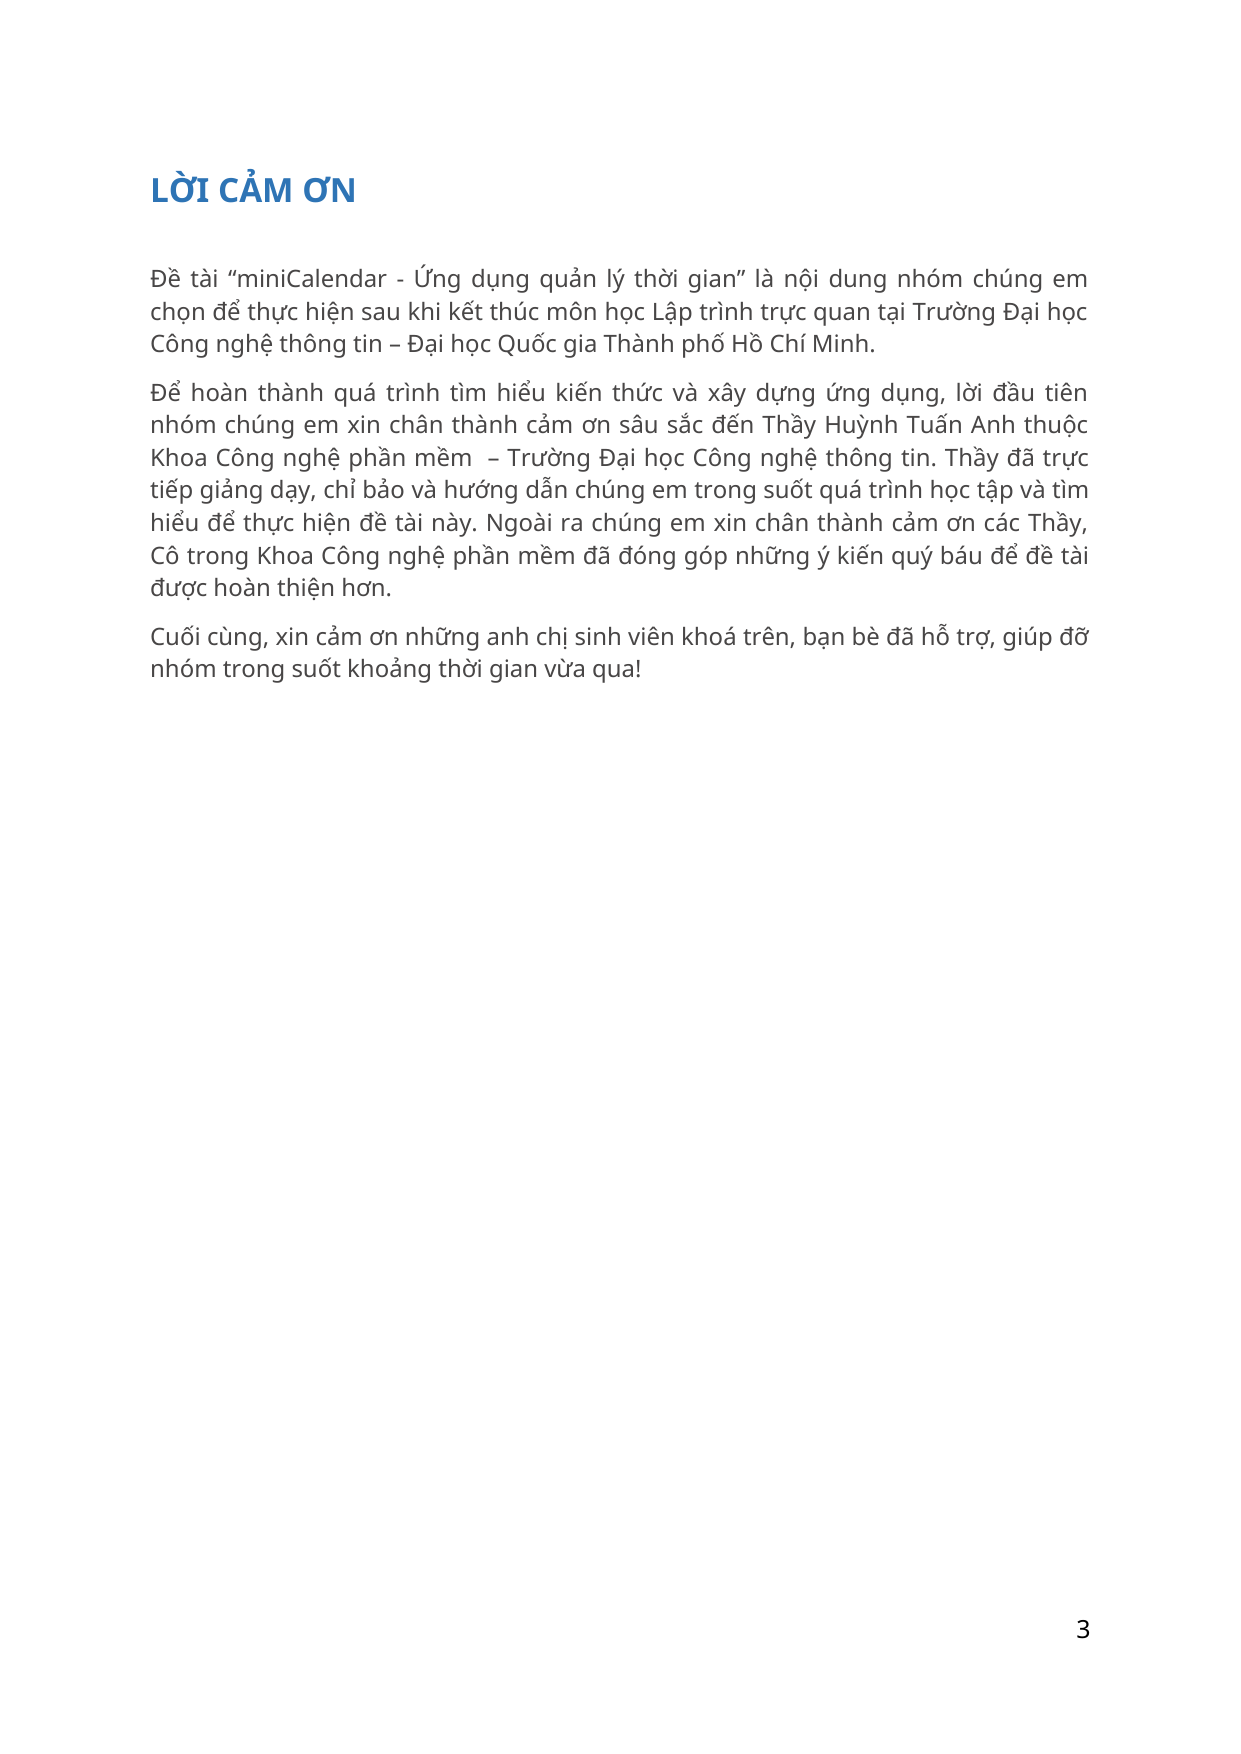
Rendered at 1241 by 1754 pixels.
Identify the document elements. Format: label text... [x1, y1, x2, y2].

subtitle LỜI CẢM ƠN [150, 167, 1090, 212]
text Để hoàn thành quá trình tìm hiểu kiến thức và xây dựng ứng dụng, lời đầu tiên nhóm chúng em xin chân thành cảm ơn sâu sắc đến Thầy Huỳnh Tuấn Anh thuộc Khoa Công nghệ phần mềm – Trường Đại học Công nghệ thông tin. Thầy đã trực tiếp giảng dạy, chỉ bảo và hướng dẫn chúng em trong suốt quá trình học tập và tìm hiểu để thực hiện đề tài này. Ngoài ra chúng em xin chân thành cảm ơn các Thầy, Cô trong Khoa Công nghệ phần mềm đã đóng góp những ý kiến quý báu để đề tài được hoàn thiện hơn. [150, 375, 1090, 604]
text Cuối cùng, xin cảm ơn những anh chị sinh viên khoá trên, bạn bè đã hỗ trợ, giúp đỡ nhóm trong suốt khoảng thời gian vừa qua! [150, 619, 1090, 684]
text Đề tài “miniCalendar - Ứng dụng quản lý thời gian” là nội dung nhóm chúng em chọn để thực hiện sau khi kết thúc môn học Lập trình trực quan tại Trường Đại học Công nghệ thông tin – Đại học Quốc gia Thành phố Hồ Chí Minh. [150, 262, 1090, 360]
